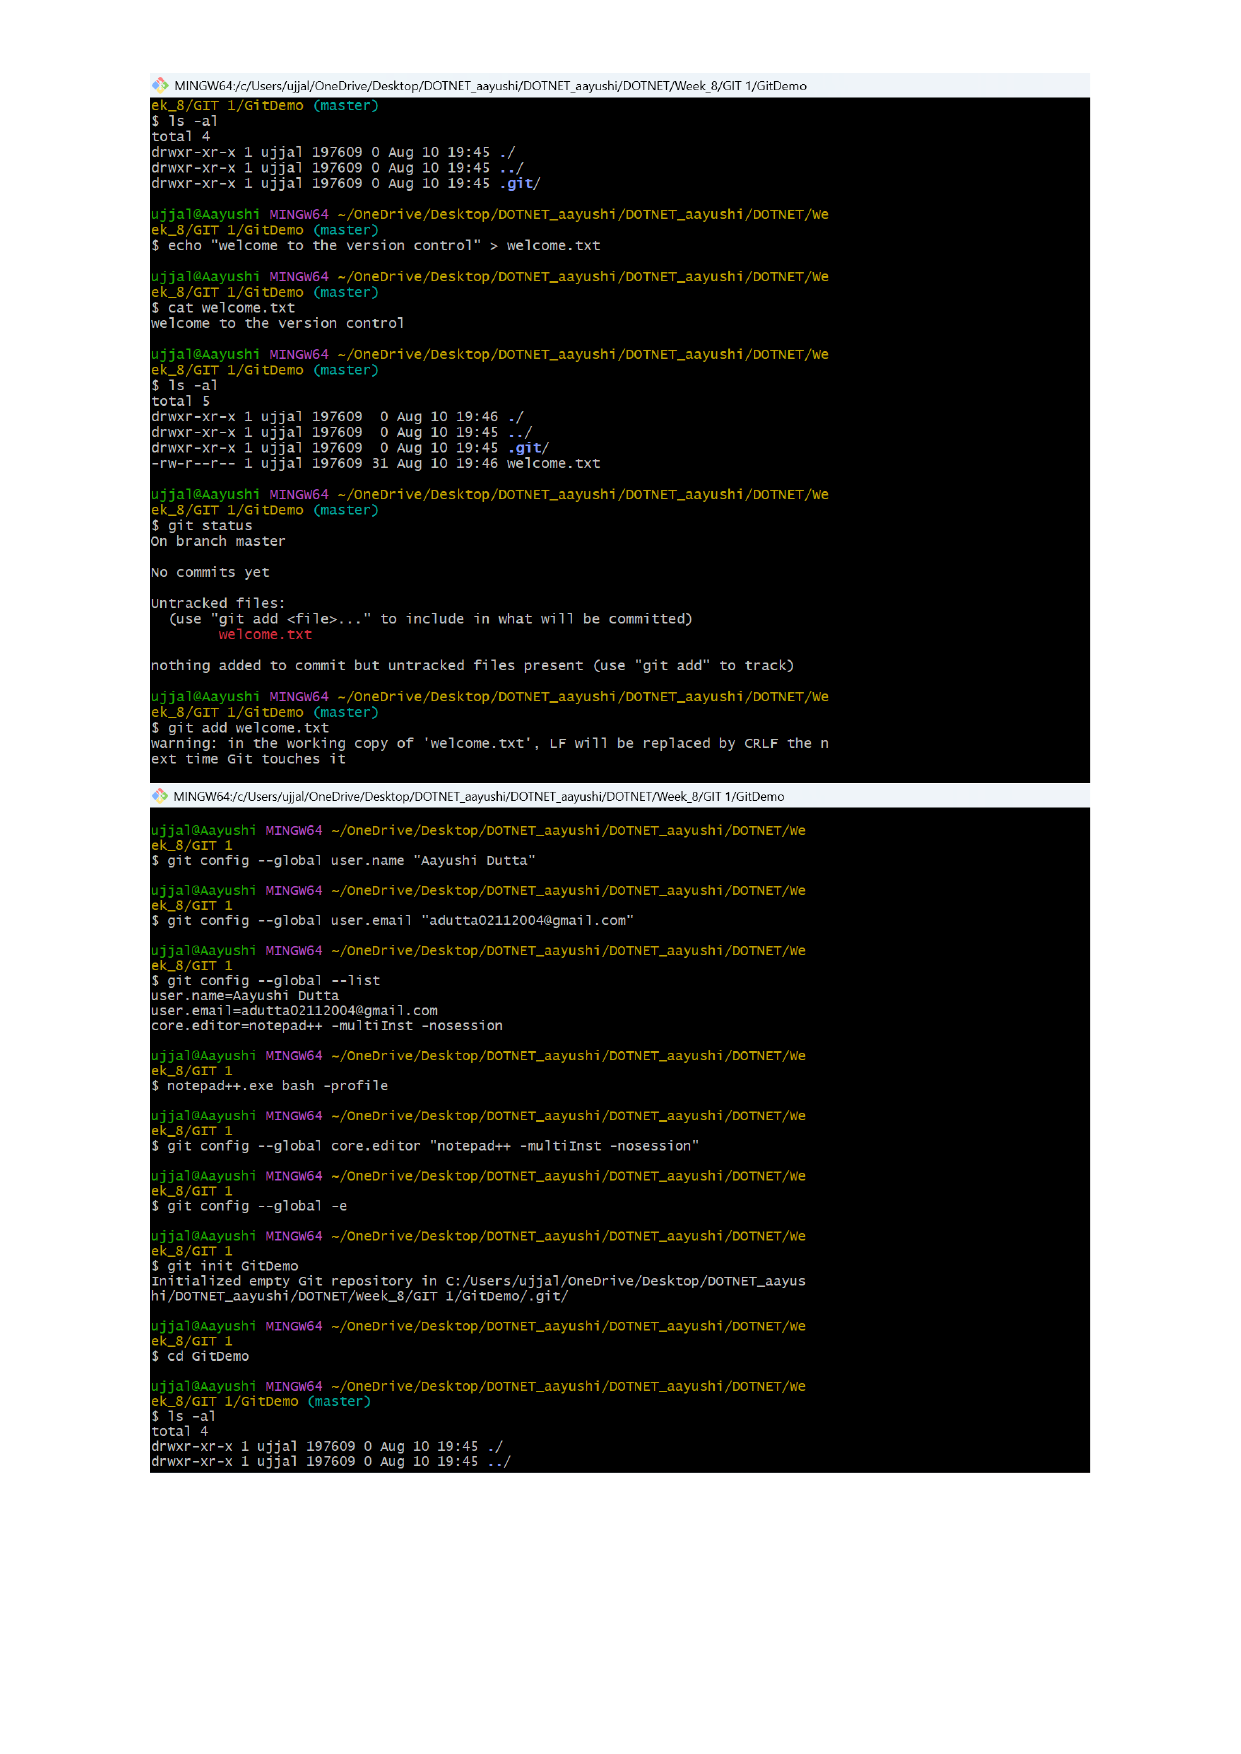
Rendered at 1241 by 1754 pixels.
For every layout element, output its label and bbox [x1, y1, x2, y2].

picture [150, 73, 1091, 783]
picture [150, 784, 1091, 1473]
